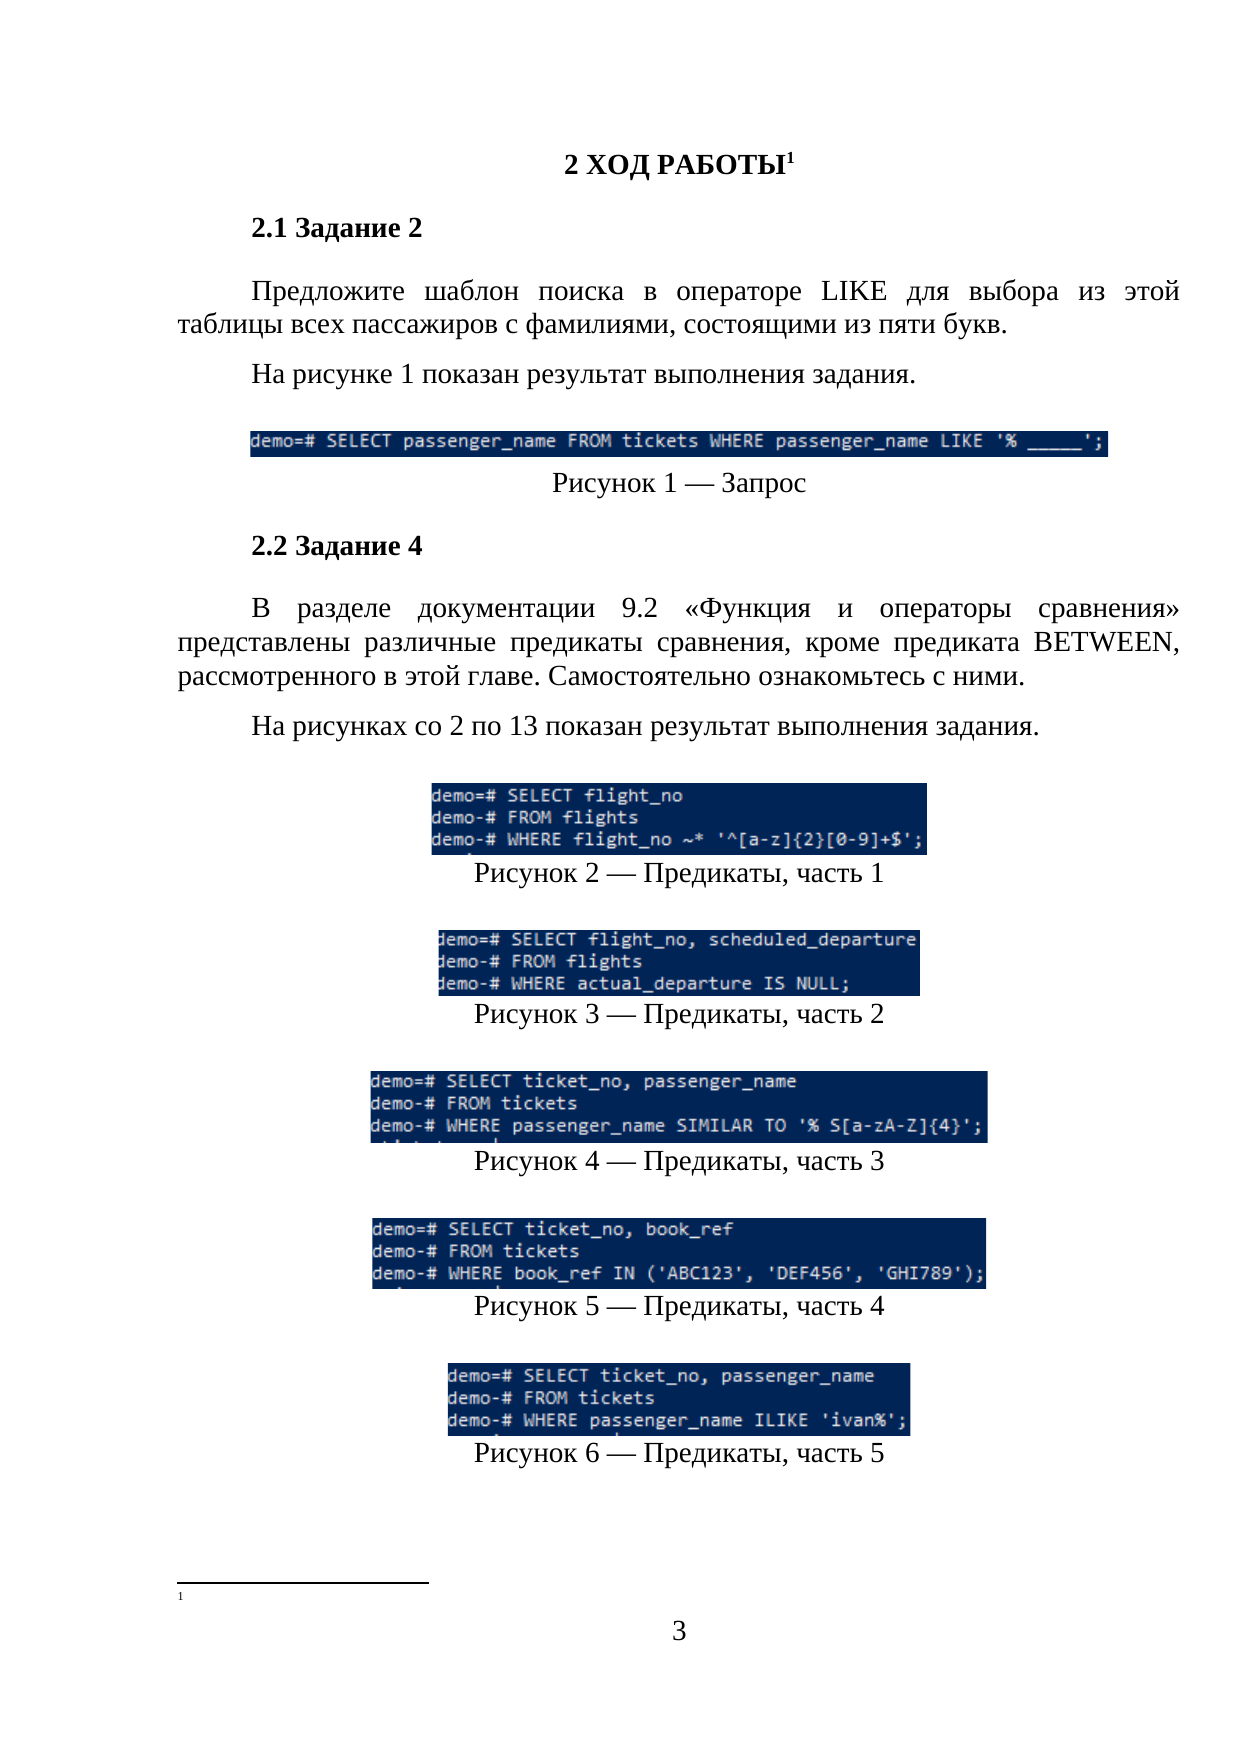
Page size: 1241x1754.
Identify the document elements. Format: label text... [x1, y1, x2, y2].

text Рисунок 5 — Предикаты, часть 4 [177, 1288, 1181, 1322]
subtitle Задание 4 [177, 528, 1181, 561]
picture [431, 783, 927, 855]
picture [372, 1218, 987, 1289]
text Рисунок 3 — Предикаты, часть 2 [177, 996, 1181, 1029]
text В разделе документации 9.2 «Функция и операторы сравнения» представлены различные предикаты сравнения, кроме предиката BETWEEN, рассмотренного в этой главе. Самостоятельно ознакомьтесь с ними. [177, 591, 1181, 691]
picture [250, 431, 1109, 457]
text Предложите шаблон поиска в операторе LIKE для выбора из этой таблицы всех пассажиров с фамилиями, состоящими из пяти букв. [177, 273, 1181, 340]
picture [370, 1071, 988, 1143]
picture [447, 1363, 911, 1436]
text Рисунок 6 — Предикаты, часть 5 [177, 1436, 1181, 1469]
picture [438, 930, 920, 996]
text Рисунок 2 — Предикаты, часть 1 [177, 855, 1181, 888]
text На рисунке 1 показан результат выполнения задания. [177, 356, 1181, 390]
subtitle Задание 2 [177, 210, 1181, 243]
text На рисунках со 2 по 13 показан результат выполнения задания. [177, 708, 1181, 741]
text Рисунок 1 — Запрос [177, 465, 1181, 499]
subtitle ХОД РАБОТЫ [177, 147, 1181, 181]
text Рисунок 4 — Предикаты, часть 3 [177, 1143, 1181, 1176]
